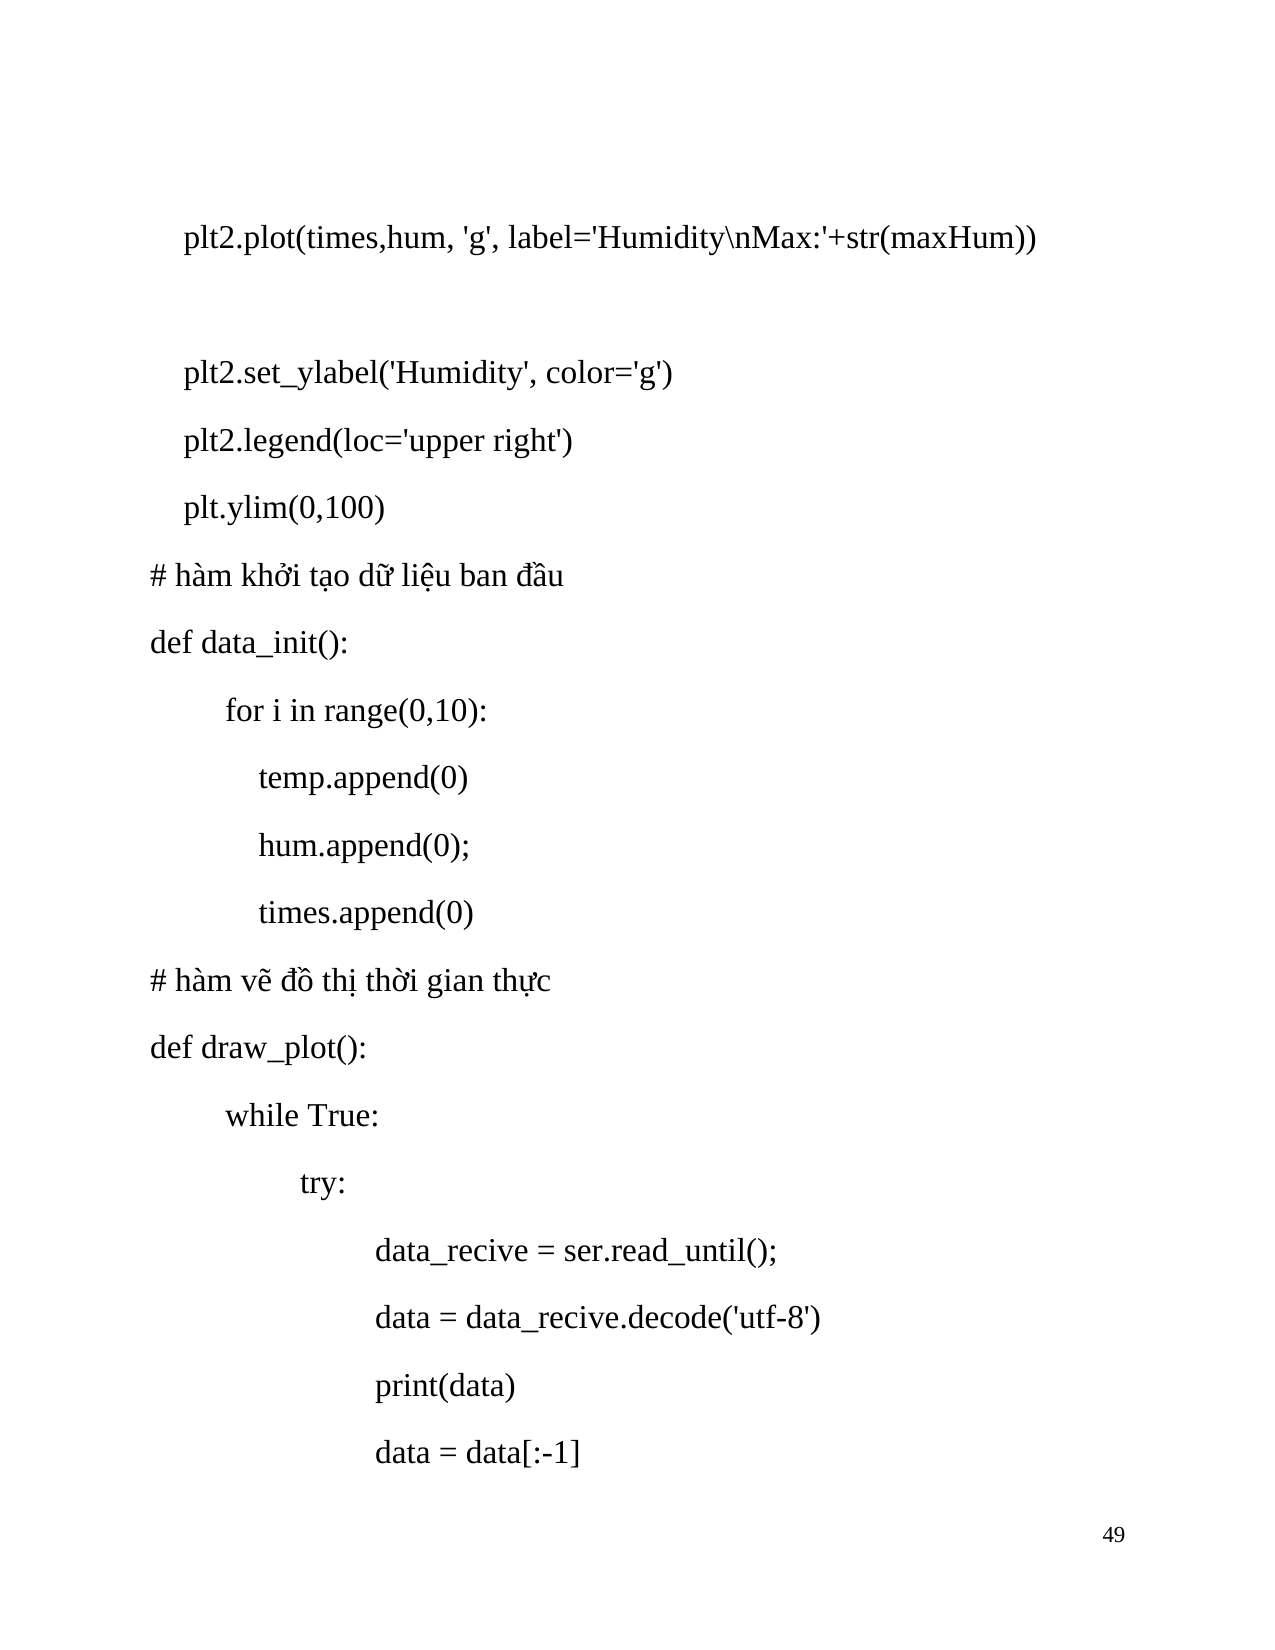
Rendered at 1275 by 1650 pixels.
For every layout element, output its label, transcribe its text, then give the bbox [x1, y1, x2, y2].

text data = data_recive.decode('utf-8') [150, 1297, 1125, 1336]
text data = data[:-1] [150, 1432, 1125, 1471]
text # hàm khởi tạo dữ liệu ban đầu [150, 555, 1125, 593]
text print(data) [150, 1365, 1125, 1403]
text plt.ylim(0,100) [150, 487, 1125, 526]
text for i in range(0,10): [150, 690, 1125, 728]
text hum.append(0); [150, 825, 1125, 863]
text plt2.plot(times,hum, 'g', label='Humidity\nMax:'+str(maxHum)) [150, 217, 1125, 256]
text plt2.set_ylabel('Humidity', color='g') [150, 352, 1125, 391]
text # hàm vẽ đồ thị thời gian thực [150, 960, 1125, 998]
text times.append(0) [150, 892, 1125, 931]
text while True: [150, 1095, 1125, 1133]
text data_recive = ser.read_until(); [150, 1230, 1125, 1268]
text try: [150, 1162, 1125, 1201]
text plt2.legend(loc='upper right') [150, 420, 1125, 458]
text def draw_plot(): [150, 1027, 1125, 1066]
text def data_init(): [150, 622, 1125, 661]
text temp.append(0) [150, 757, 1125, 796]
